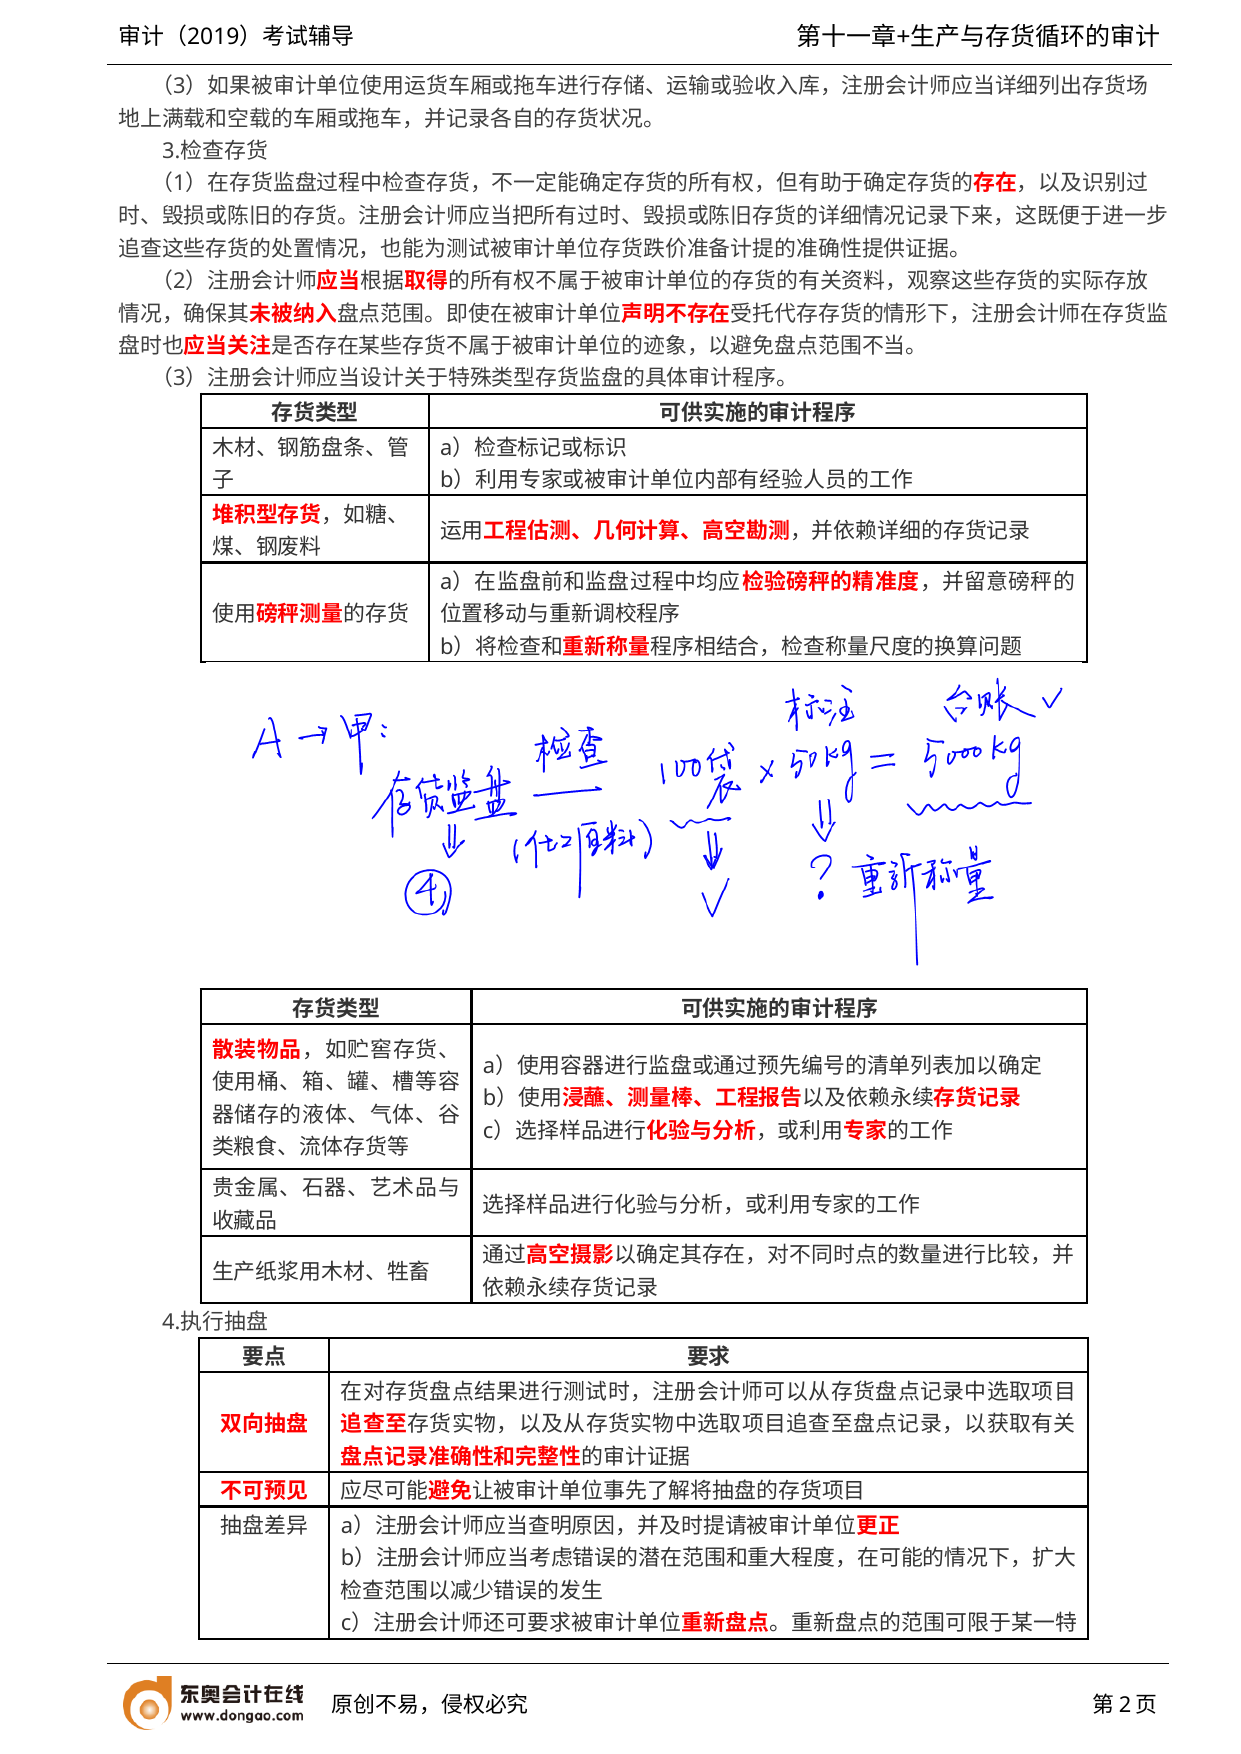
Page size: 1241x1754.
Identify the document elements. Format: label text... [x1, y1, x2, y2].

table_header 要求 [330, 1339, 1087, 1371]
table_cell 选择样品进行化验与分析，或利用专家的工作 [473, 1170, 1086, 1235]
text （2）注册会计师应当根据取得的所有权不属于被审计单位的存货的有关资料，观察这些存货的实际存放情况，确保其未被纳入盘点范围。即使在被审计单位声明不存在受托代存存货的情形下，注册会计师在存货监盘时也应当关注是否存在某些存货不属于被审计单位的迹象，以避免盘点范围不当。 [118, 263, 1169, 360]
table_cell a）使用容器进行监盘或通过预先编号的清单列表加以确定 b）使用浸蘸、测量棒、工程报告以及依赖永续存货记录 c）选择样品进行化验与分析，或利用专家的工作 [473, 1025, 1086, 1168]
table_cell 在对存货盘点结果进行测试时，注册会计师可以从存货盘点记录中选取项目追查至存货实物，以及从存货实物中选取项目追查至盘点记录，以获取有关盘点记录准确性和完整性的审计证据 [330, 1373, 1087, 1471]
picture [118, 1675, 308, 1731]
table_cell 贵金属、石器、艺术品与收藏品 [202, 1170, 470, 1235]
table_cell 通过高空摄影以确定其存在，对不同时点的数量进行比较，并依赖永续存货记录 [473, 1237, 1086, 1302]
table_header 可供实施的审计程序 [473, 990, 1086, 1023]
table_cell a）在监盘前和监盘过程中均应检验磅秤的精准度，并留意磅秤的位置移动与重新调校程序 b）将检查和重新称量程序相结合，检查称量尺度的换算问题 [430, 564, 1086, 661]
table_cell 使用磅秤测量的存货 [202, 564, 428, 661]
table_cell 应尽可能避免让被审计单位事先了解将抽盘的存货项目 [330, 1473, 1087, 1505]
table_cell 抽盘差异 [200, 1508, 328, 1637]
text （3）如果被审计单位使用运货车厢或拖车进行存储、运输或验收入库，注册会计师应当详细列出存货场地上满载和空载的车厢或拖车，并记录各自的存货状况。 [118, 68, 1169, 133]
text 4.执行抽盘 [118, 1304, 1169, 1337]
table_header 要点 [200, 1339, 328, 1371]
table_cell 不可预见 [200, 1473, 328, 1505]
table_cell 双向抽盘 [200, 1373, 328, 1471]
table_cell 散装物品，如贮窖存货、使用桶、箱、罐、槽等容器储存的液体、气体、谷类粮食、流体存货等 [202, 1025, 470, 1168]
table_header 存货类型 [202, 395, 428, 427]
table_cell 堆积型存货，如糖、煤、钢废料 [202, 496, 428, 561]
picture [206, 662, 1082, 982]
table_cell 生产纸浆用木材、牲畜 [202, 1237, 470, 1302]
table_header 可供实施的审计程序 [430, 395, 1086, 427]
table_cell 木材、钢筋盘条、管子 [202, 429, 428, 494]
text （3）注册会计师应当设计关于特殊类型存货监盘的具体审计程序。 [118, 360, 1169, 393]
table_cell 运用工程估测、几何计算、高空勘测，并依赖详细的存货记录 [430, 496, 1086, 561]
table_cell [330, 1508, 1087, 1637]
text （1）在存货监盘过程中检查存货，不一定能确定存货的所有权，但有助于确定存货的存在，以及识别过时、毁损或陈旧的存货。注册会计师应当把所有过时、毁损或陈旧存货的详细情况记录下来，这既便于进一步追查这些存货的处置情况，也能为测试被审计单位存货跌价准备计提的准确性提供证据。 [118, 165, 1169, 263]
table_header 存货类型 [202, 990, 470, 1023]
text 3.检查存货 [118, 133, 1169, 165]
table_cell a）检查标记或标识 b）利用专家或被审计单位内部有经验人员的工作 [430, 429, 1086, 494]
